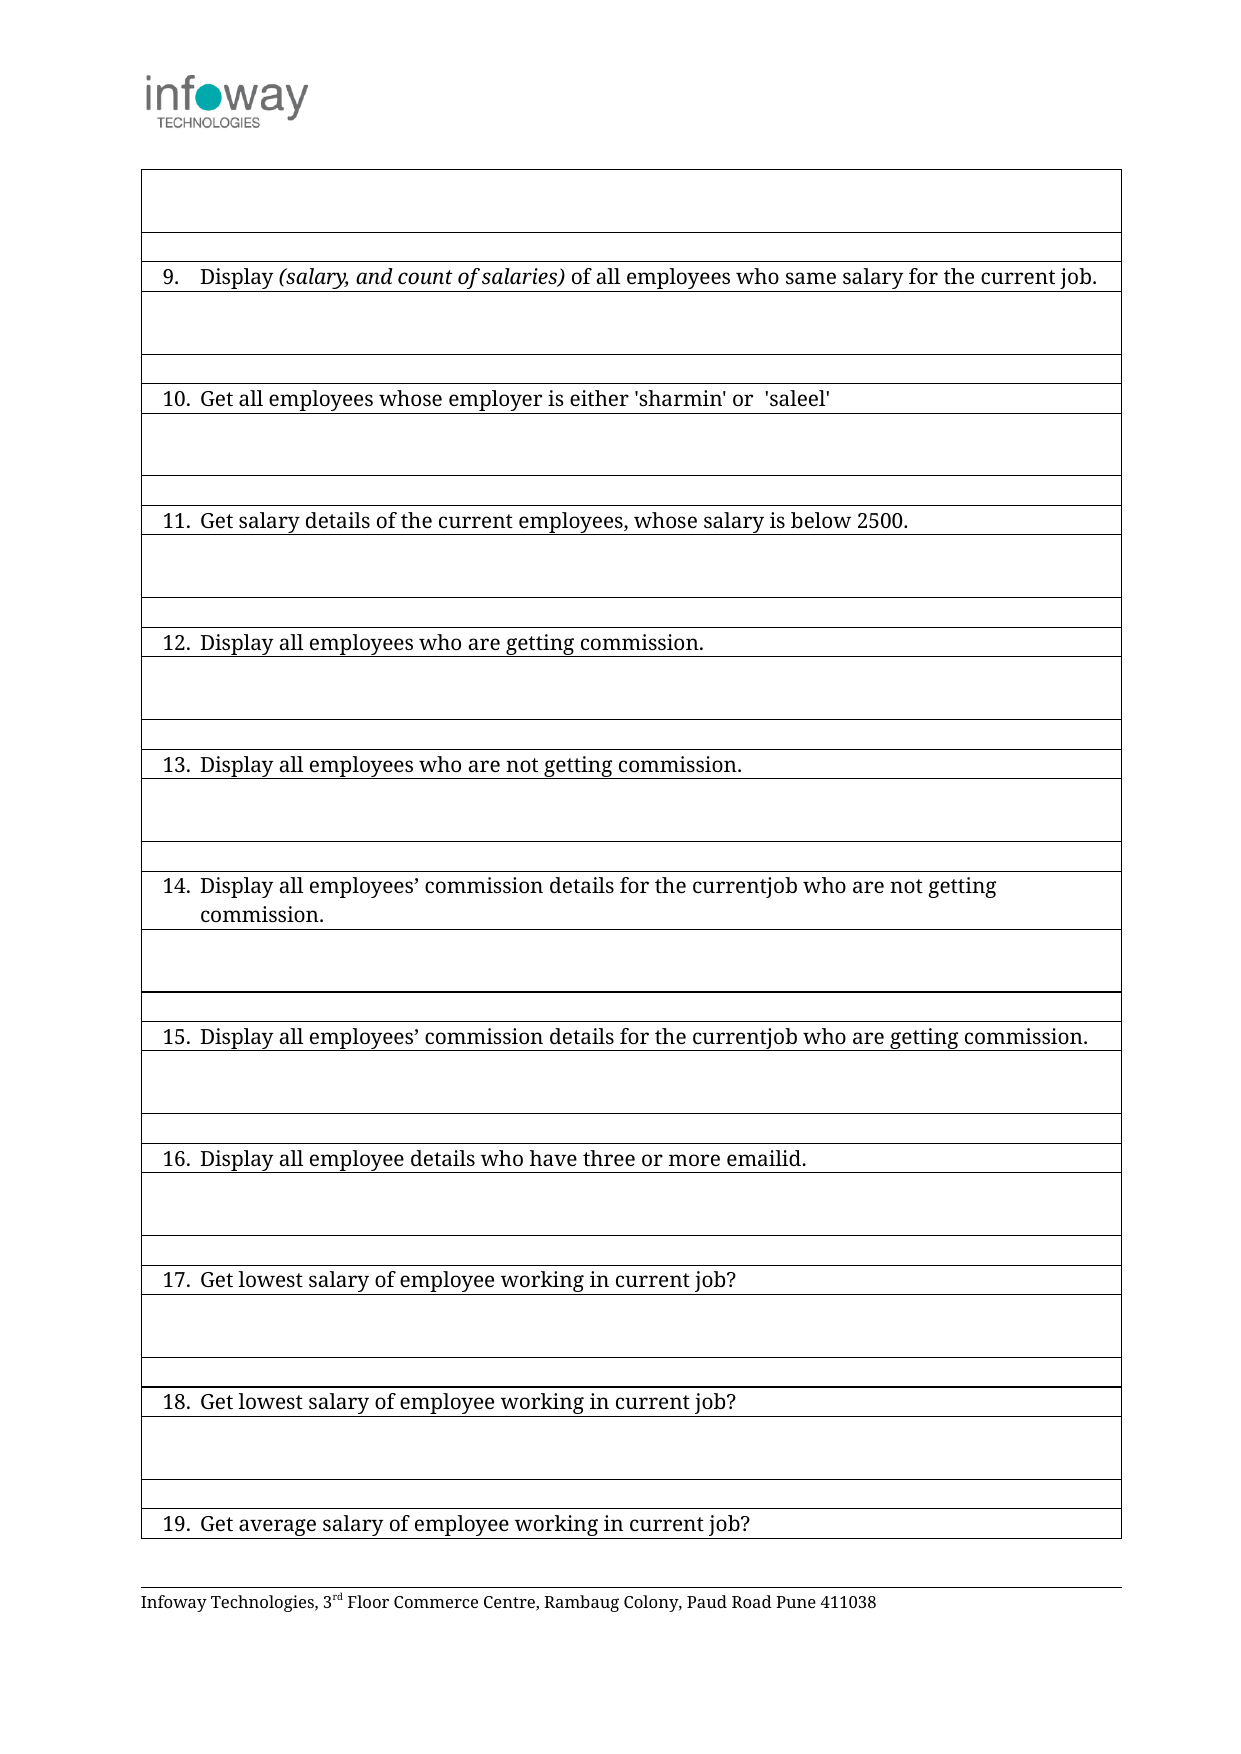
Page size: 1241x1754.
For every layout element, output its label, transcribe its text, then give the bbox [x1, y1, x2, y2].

table_cell [142, 476, 1121, 505]
table_cell [142, 1114, 1121, 1143]
table_cell [142, 930, 1121, 991]
table_cell [142, 1236, 1121, 1264]
table_cell [142, 1358, 1121, 1386]
table_cell [142, 1051, 1121, 1113]
table_cell Display all employees’ commission details for the currentjob who are getting commission. [142, 1022, 1121, 1050]
table_cell [142, 657, 1121, 719]
table_cell [142, 233, 1121, 261]
table_cell [142, 993, 1121, 1021]
table_cell [142, 414, 1121, 475]
table_cell [142, 1480, 1121, 1508]
table_cell Display all employees who are not getting commission. [142, 750, 1121, 778]
table_cell [142, 170, 1121, 232]
table_cell Display all employees’ commission details for the currentjob who are not getting commission. [142, 872, 1121, 928]
table_cell Display all employee details who have three or more emailid. [142, 1144, 1121, 1172]
table_cell [142, 355, 1121, 383]
table_cell [142, 1417, 1121, 1479]
table_cell Get average salary of employee working in current job? [142, 1509, 1121, 1538]
table_cell Get all employees whose employer is either 'sharmin' or 'saleel' [142, 384, 1121, 412]
picture [140, 73, 311, 131]
table_cell [142, 842, 1121, 871]
table_cell [142, 292, 1121, 353]
table_cell [142, 779, 1121, 841]
table_cell [142, 1173, 1121, 1235]
table_cell Display (salary, and count of salaries) of all employees who same salary for the current job. [142, 262, 1121, 291]
table_cell Get salary details of the current employees, whose salary is below 2500. [142, 506, 1121, 534]
table_cell [142, 535, 1121, 597]
table_cell [142, 1295, 1121, 1357]
table_cell [142, 720, 1121, 749]
table_cell [142, 598, 1121, 627]
table_cell Get lowest salary of employee working in current job? [142, 1266, 1121, 1294]
table_cell Display all employees who are getting commission. [142, 628, 1121, 656]
table_cell Get lowest salary of employee working in current job? [142, 1388, 1121, 1416]
